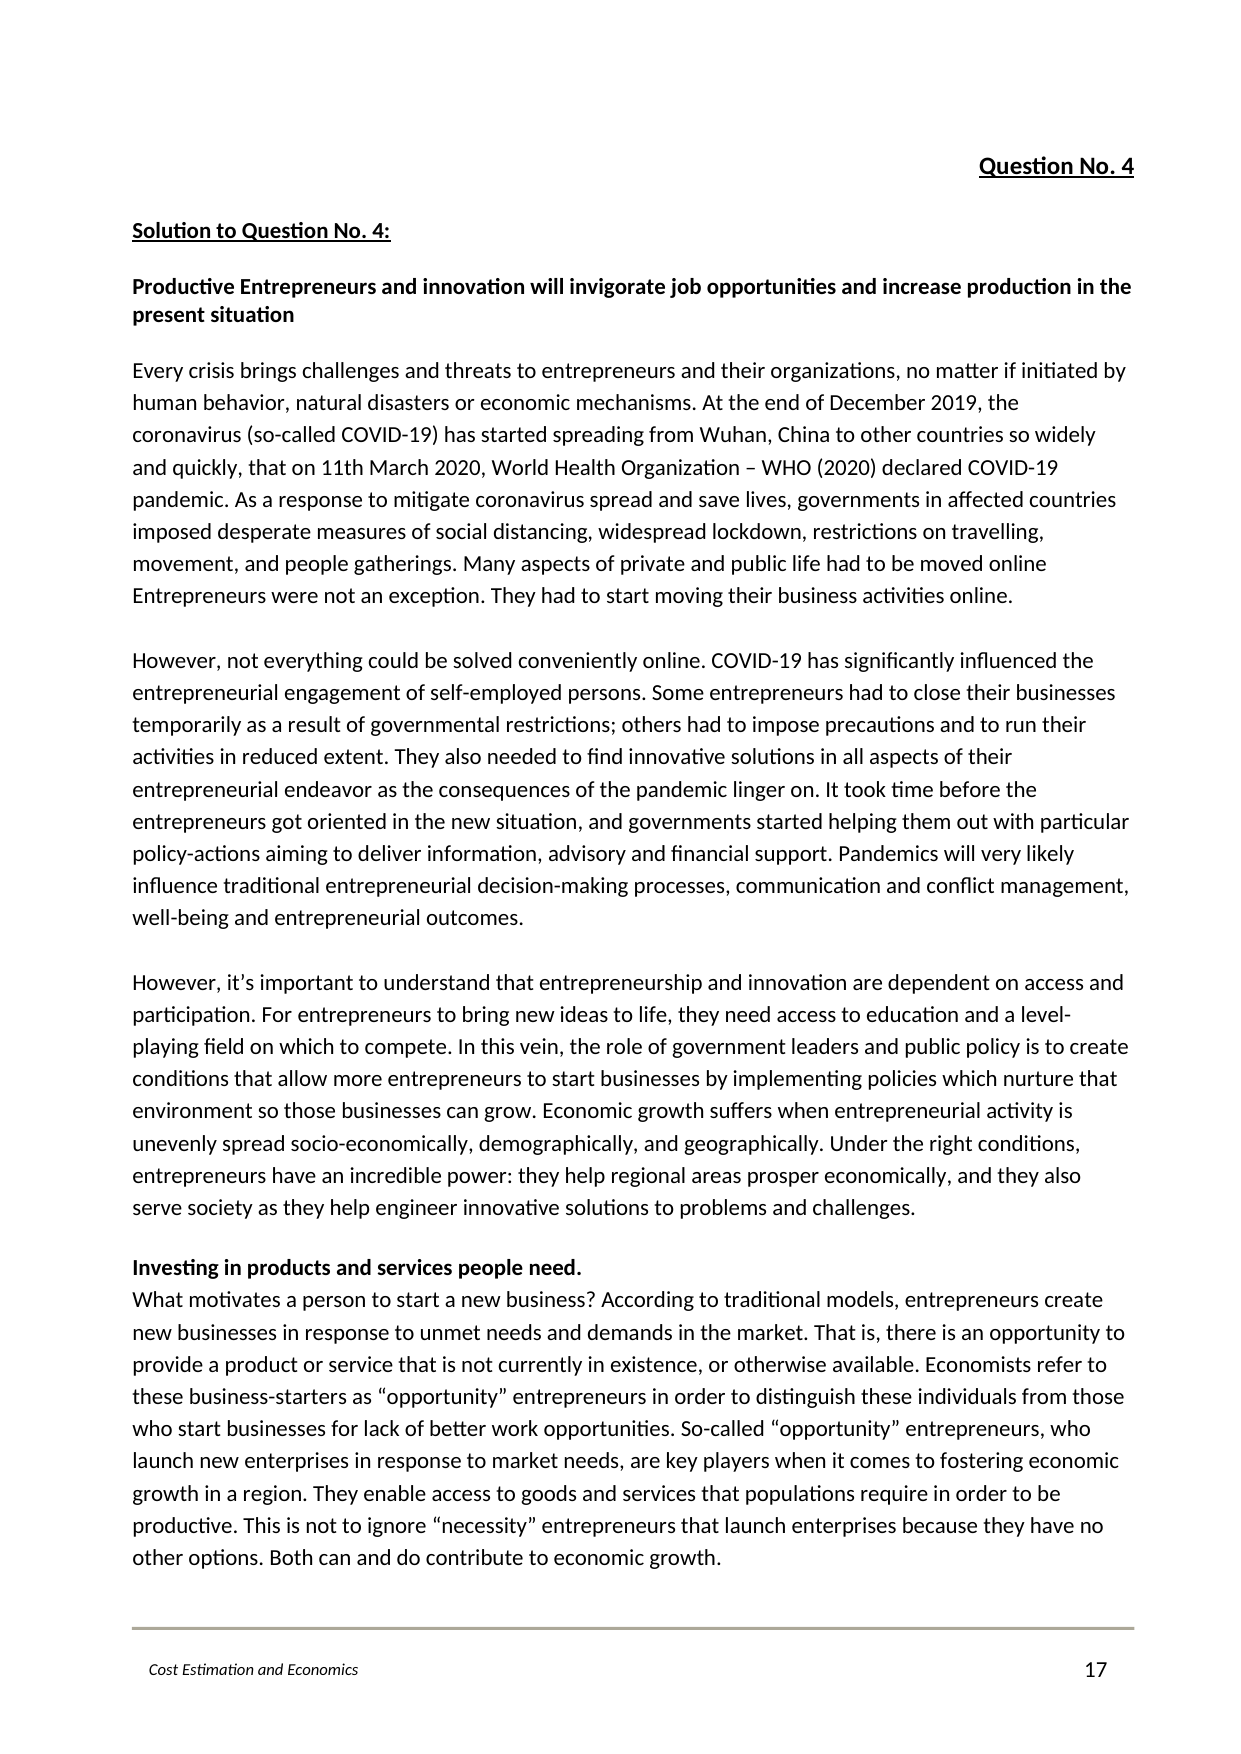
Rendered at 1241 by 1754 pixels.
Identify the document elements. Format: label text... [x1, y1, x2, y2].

text Solution to Question No. 4: [132, 216, 1134, 244]
text However, it’s important to understand that entrepreneurship and innovation are dependent on access and participation. For entrepreneurs to bring new ideas to life, they need access to education and a level-playing field on which to compete. In this vein, the role of government leaders and public policy is to create conditions that allow more entrepreneurs to start businesses by implementing policies which nurture that environment so those businesses can grow. Economic growth suffers when entrepreneurial activity is unevenly spread socio-economically, demographically, and geographically. Under the right conditions, entrepreneurs have an incredible power: they help regional areas prosper economically, and they also serve society as they help engineer innovative solutions to problems and challenges. [132, 968, 1134, 1221]
text However, not everything could be solved conveniently online. COVID-19 has significantly influenced the entrepreneurial engagement of self-employed persons. Some entrepreneurs had to close their businesses temporarily as a result of governmental restrictions; others had to impose precautions and to run their activities in reduced extent. They also needed to find innovative solutions in all aspects of their entrepreneurial endeavor as the consequences of the pandemic linger on. It took time before the entrepreneurs got oriented in the new situation, and governments started helping them out with particular policy-actions aiming to deliver information, advisory and financial support. Pandemics will very likely influence traditional entrepreneurial decision-making processes, communication and conflict management, well-being and entrepreneurial outcomes. [132, 646, 1134, 931]
text Every crisis brings challenges and threats to entrepreneurs and their organizations, no matter if initiated by human behavior, natural disasters or economic mechanisms. At the end of December 2019, the coronavirus (so-called COVID-19) has started spreading from Wuhan, China to other countries so widely and quickly, that on 11th March 2020, World Health Organization – WHO (2020) declared COVID-19 pandemic. As a response to mitigate coronavirus spread and save lives, governments in affected countries imposed desperate measures of social distancing, widespread lockdown, restrictions on travelling, movement, and people gatherings. Many aspects of private and public life had to be moved online Entrepreneurs were not an exception. They had to start moving their business activities online. [132, 356, 1134, 609]
text Productive Entrepreneurs and innovation will invigorate job opportunities and increase production in the present situation [132, 272, 1134, 328]
text Investing in products and services people need. [132, 1253, 1134, 1281]
text What motivates a person to start a new business? According to traditional models, entrepreneurs create new businesses in response to unmet needs and demands in the market. That is, there is an opportunity to provide a product or service that is not currently in existence, or otherwise available. Economists refer to these business-starters as “opportunity” entrepreneurs in order to distinguish these individuals from those who start businesses for lack of better work opportunities. So-called “opportunity” entrepreneurs, who launch new enterprises in response to market needs, are key players when it comes to fostering economic growth in a region. They enable access to goods and services that populations require in order to be productive. This is not to ignore “necessity” entrepreneurs that launch enterprises because they have no other options. Both can and do contribute to economic growth. [132, 1286, 1134, 1571]
subtitle Question No. 4 [132, 150, 1134, 181]
